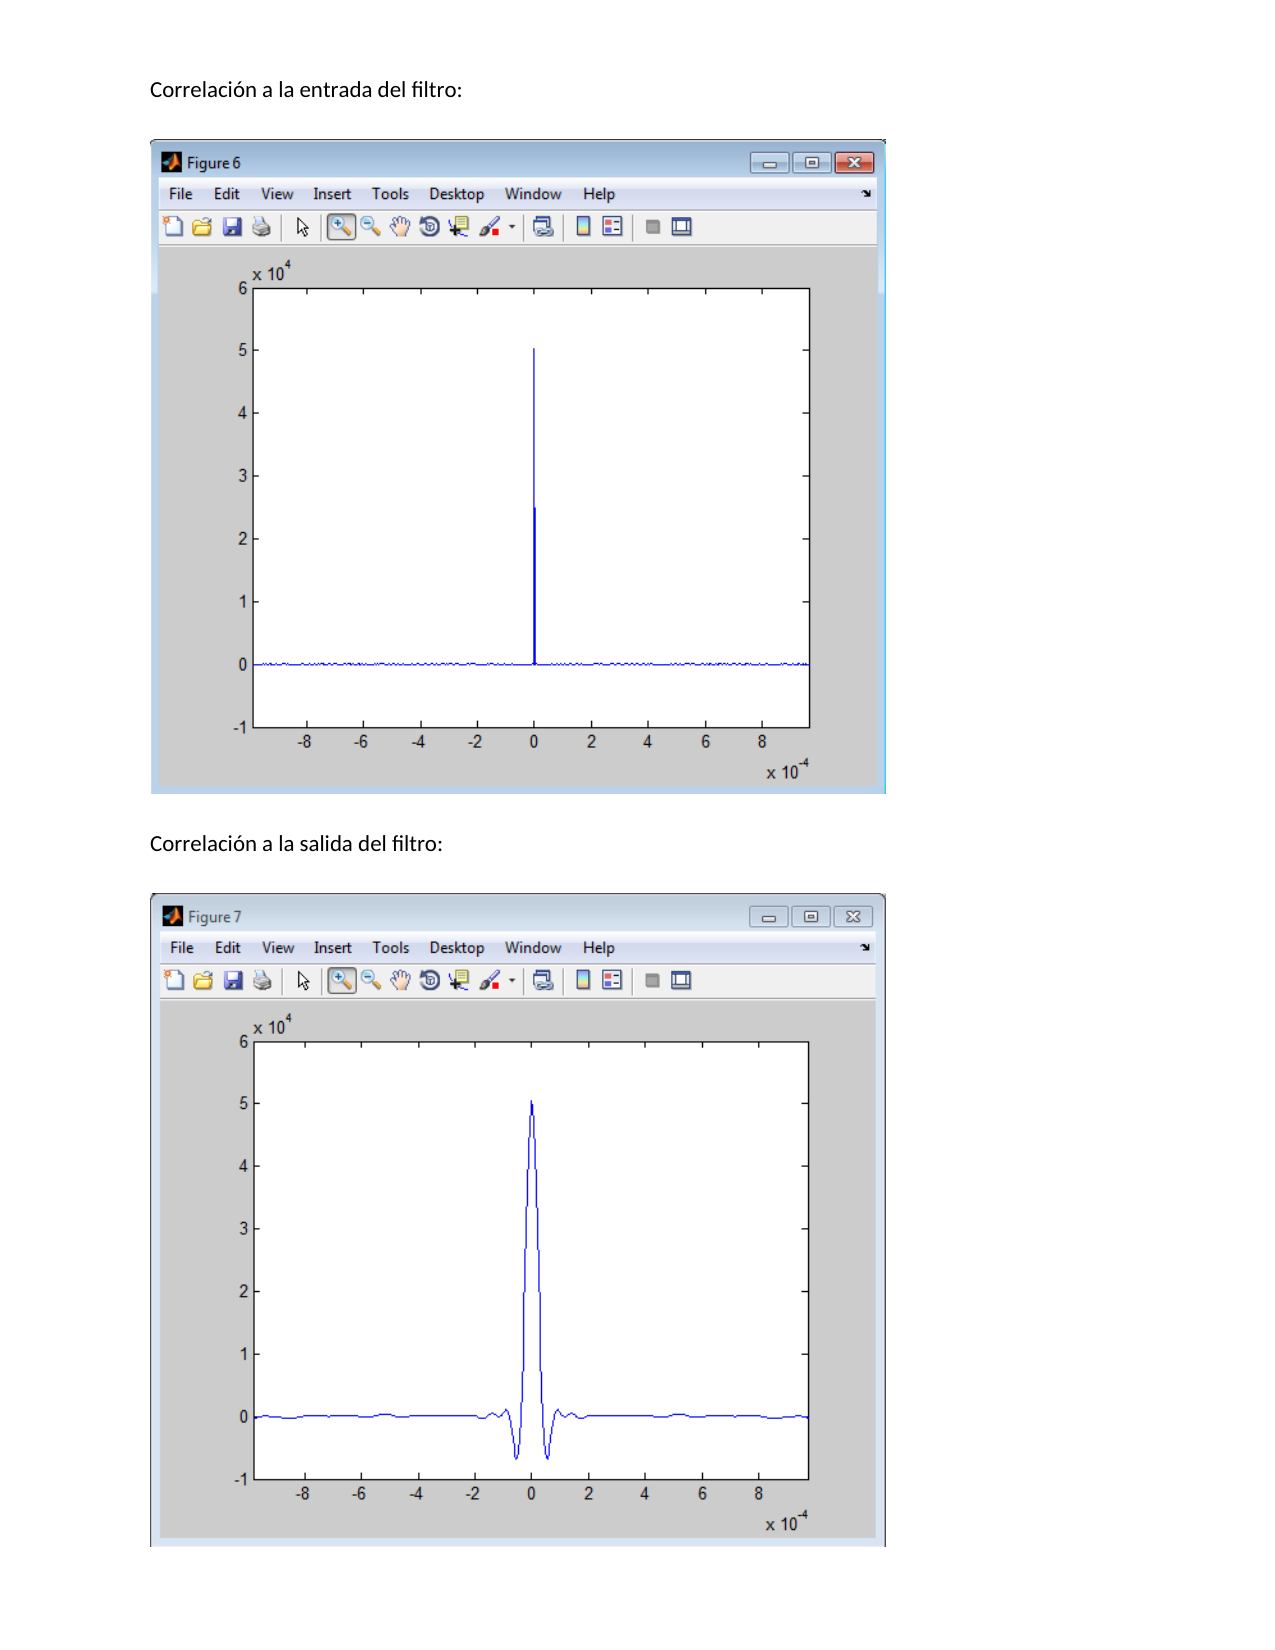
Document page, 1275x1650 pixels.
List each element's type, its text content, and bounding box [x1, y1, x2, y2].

list Correlación a la salida del filtro: [150, 829, 1200, 858]
picture [150, 893, 886, 1547]
picture [150, 139, 886, 794]
list Correlación a la entrada del filtro: [150, 75, 1200, 103]
